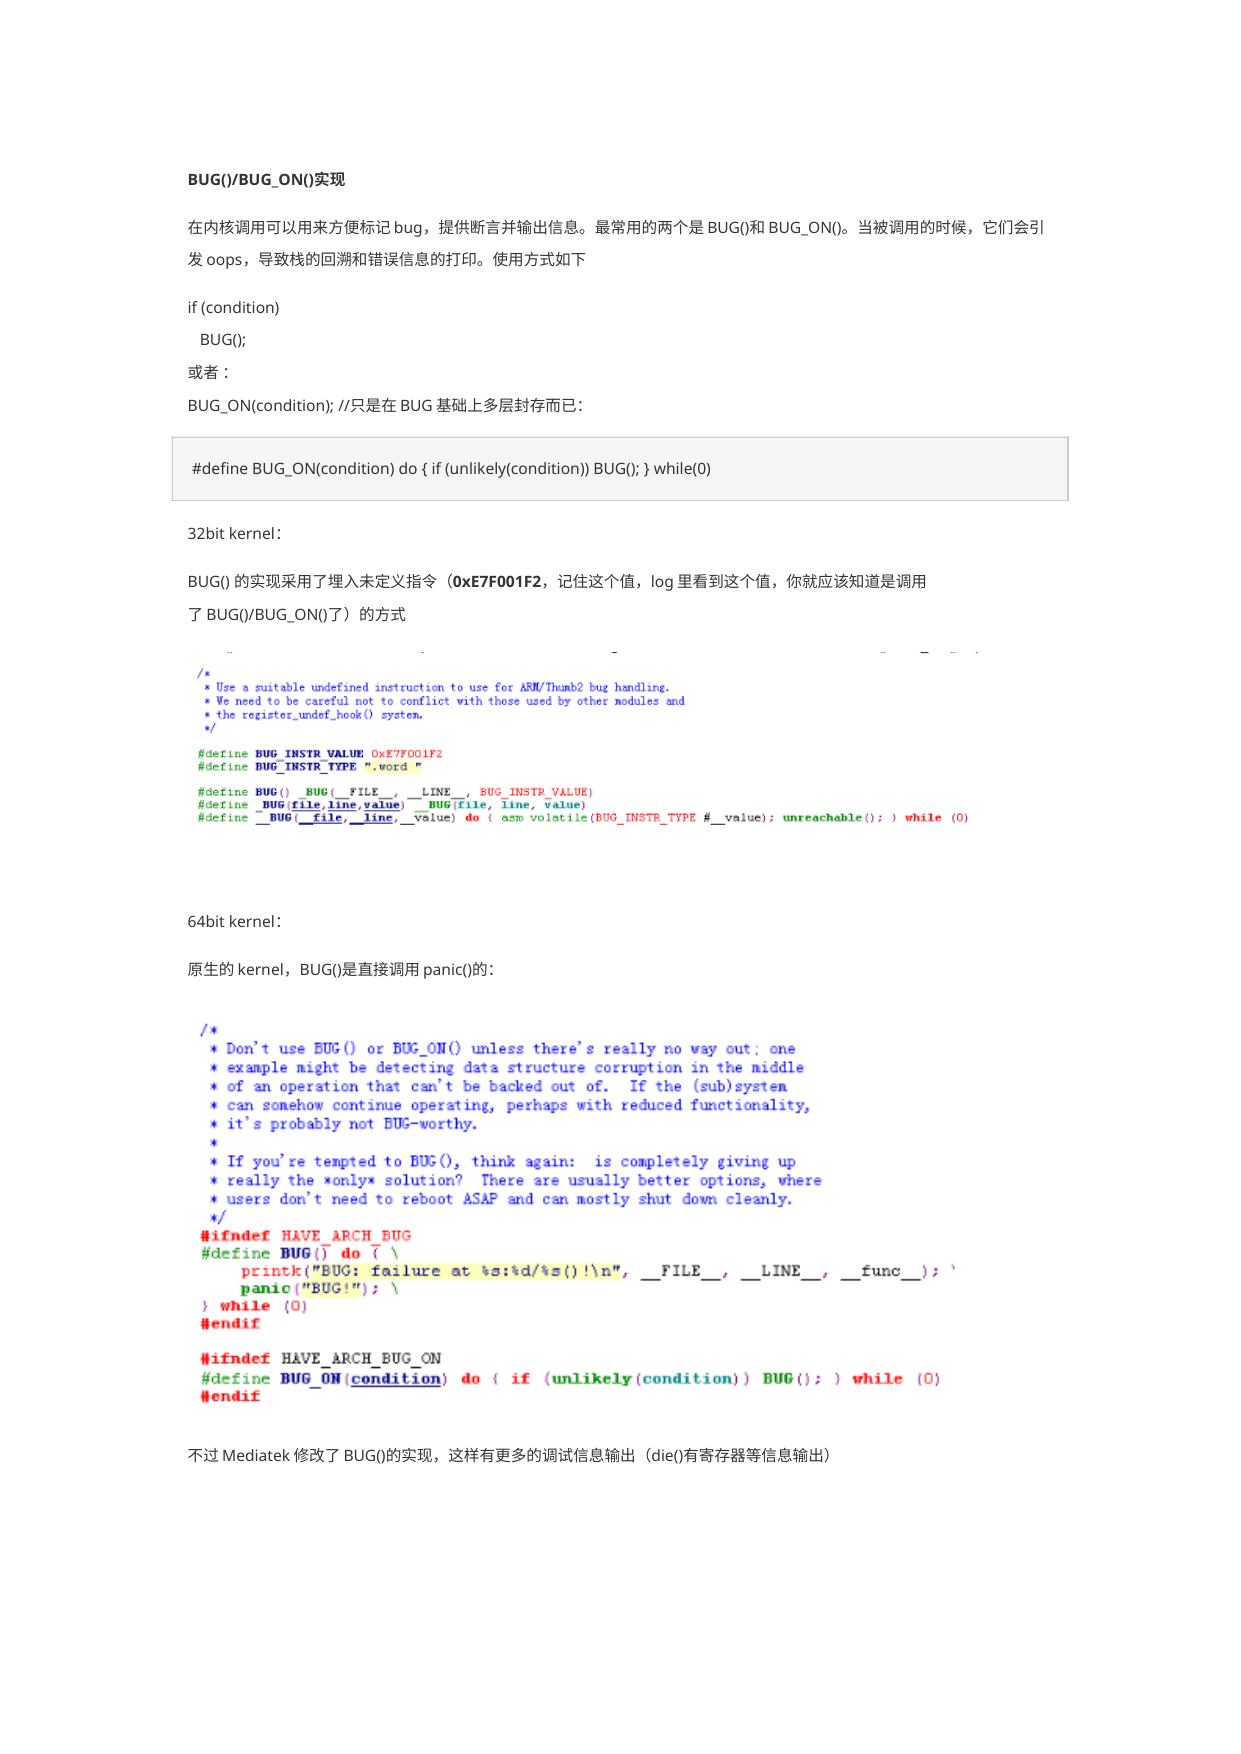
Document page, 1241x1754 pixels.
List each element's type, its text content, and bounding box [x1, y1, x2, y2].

text 不过Mediatek修改了BUG()的实现，这样有更多的调试信息输出（die()有寄存器等信息输出） [187, 1439, 1053, 1471]
text BUG() 的实现采用了埋入未定义指令（0xE7F001F2，记住这个值，log里看到这个值，你就应该知道是调用了BUG()/BUG_ON()了）的方式 [187, 565, 1053, 630]
text 64bit kernel： [187, 904, 1053, 937]
text 32bit kernel： [187, 517, 1053, 549]
text BUG()/BUG_ON()实现 [187, 162, 1053, 194]
picture [187, 1010, 1044, 1414]
text 在内核调用可以用来方便标记bug，提供断言并输出信息。最常用的两个是BUG()和BUG_ON()。当被调用的时候，它们会引发oops，导致栈的回溯和错误信息的打印。使用方式如下 [187, 210, 1053, 275]
text if (condition) BUG(); 或者 ： BUG_ON(condition); //只是在BUG基础上多层封存而已： [187, 291, 1053, 421]
text #define BUG_ON(condition) do { if (unlikely(condition)) BUG(); } while(0) [173, 438, 1067, 500]
picture [187, 652, 1053, 834]
text 原生的kernel，BUG()是直接调用panic()的： [187, 952, 1053, 985]
